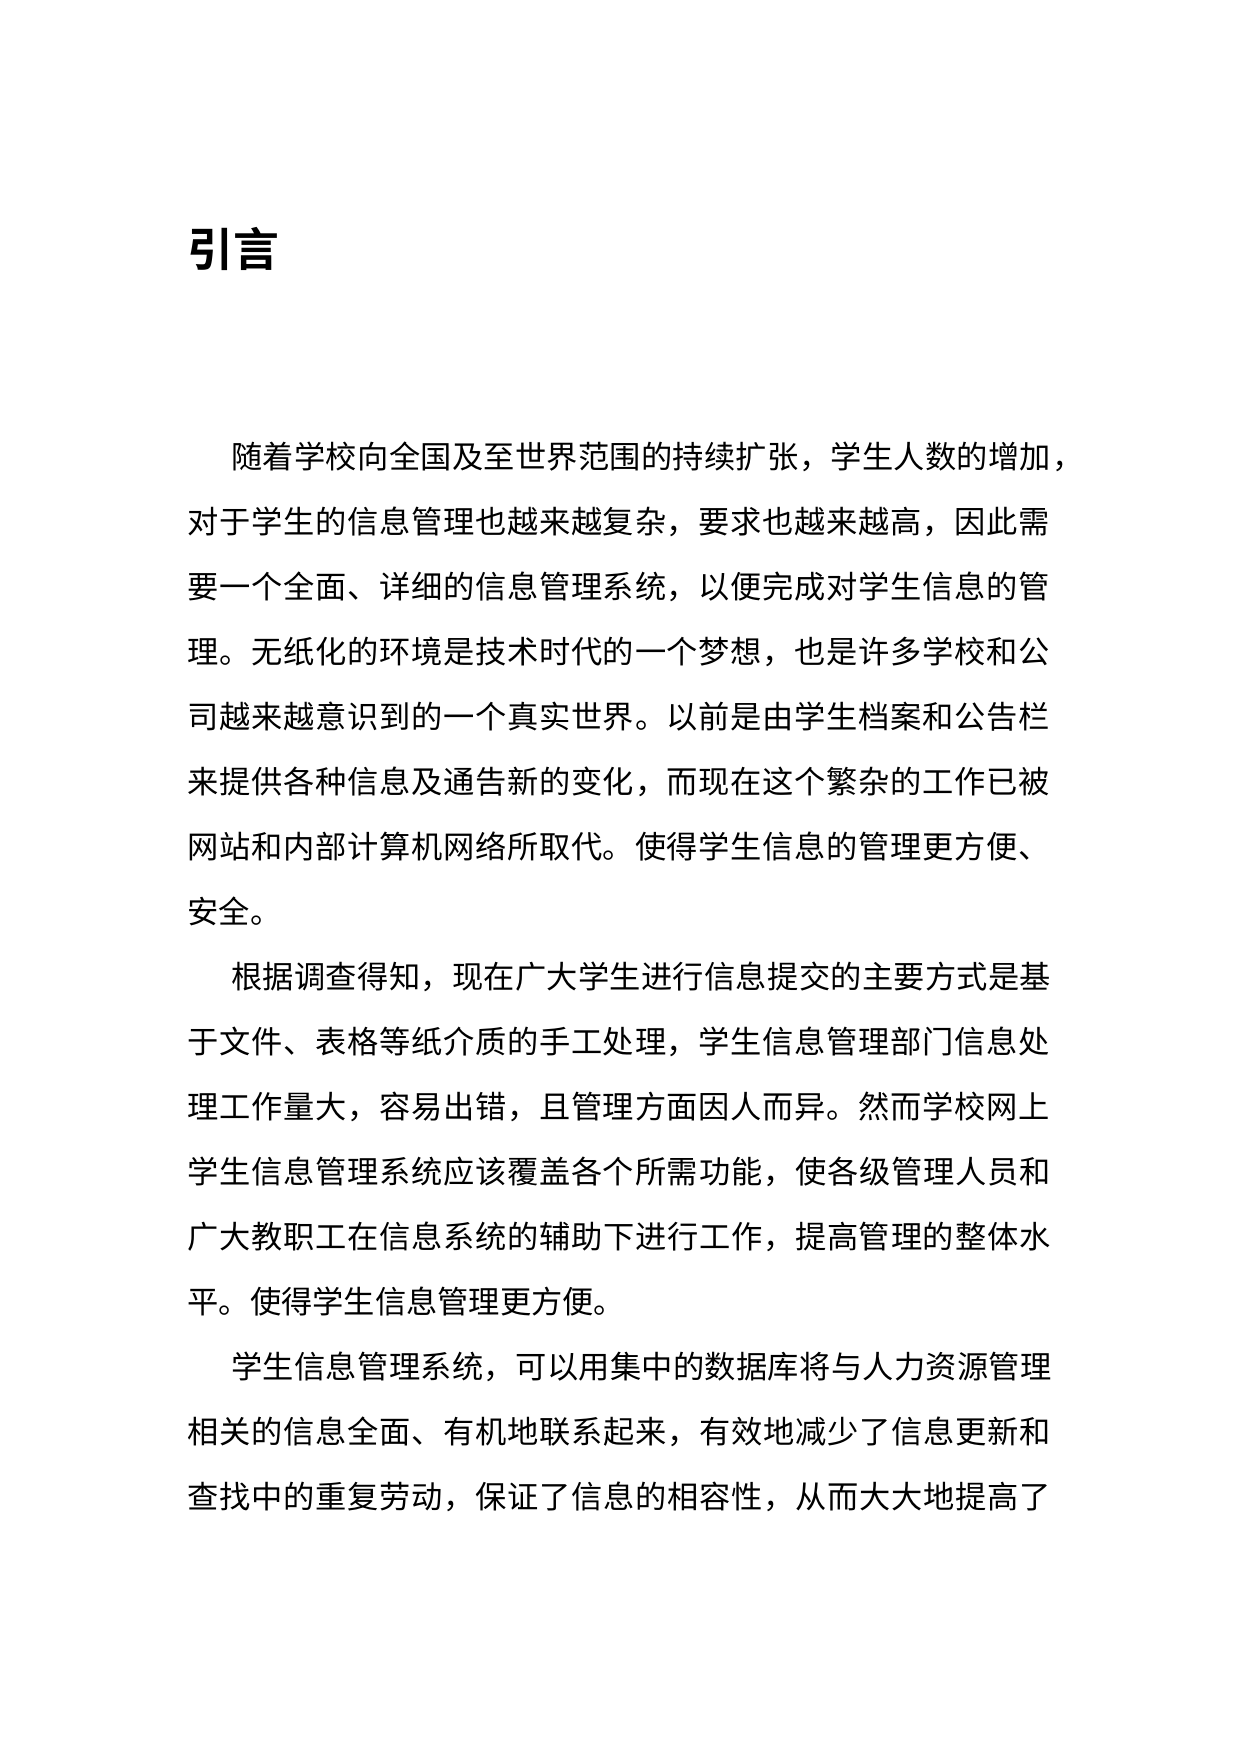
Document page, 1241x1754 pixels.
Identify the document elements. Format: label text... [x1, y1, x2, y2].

text 随着学校向全国及至世界范围的持续扩张，学生人数的增加，对于学生的信息管理也越来越复杂，要求也越来越高，因此需要一个全面、详细的信息管理系统，以便完成对学生信息的管理。无纸化的环境是技术时代的一个梦想，也是许多学校和公司越来越意识到的一个真实世界。以前是由学生档案和公告栏来提供各种信息及通告新的变化，而现在这个繁杂的工作已被网站和内部计算机网络所取代。使得学生信息的管理更方便、安全。 [187, 423, 1053, 943]
subtitle 引言 [187, 197, 1053, 295]
text 根据调查得知，现在广大学生进行信息提交的主要方式是基于文件、表格等纸介质的手工处理，学生信息管理部门信息处理工作量大，容易出错，且管理方面因人而异。然而学校网上学生信息管理系统应该覆盖各个所需功能，使各级管理人员和广大教职工在信息系统的辅助下进行工作，提高管理的整体水平。使得学生信息管理更方便。 [187, 943, 1053, 1333]
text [187, 1333, 1053, 1528]
